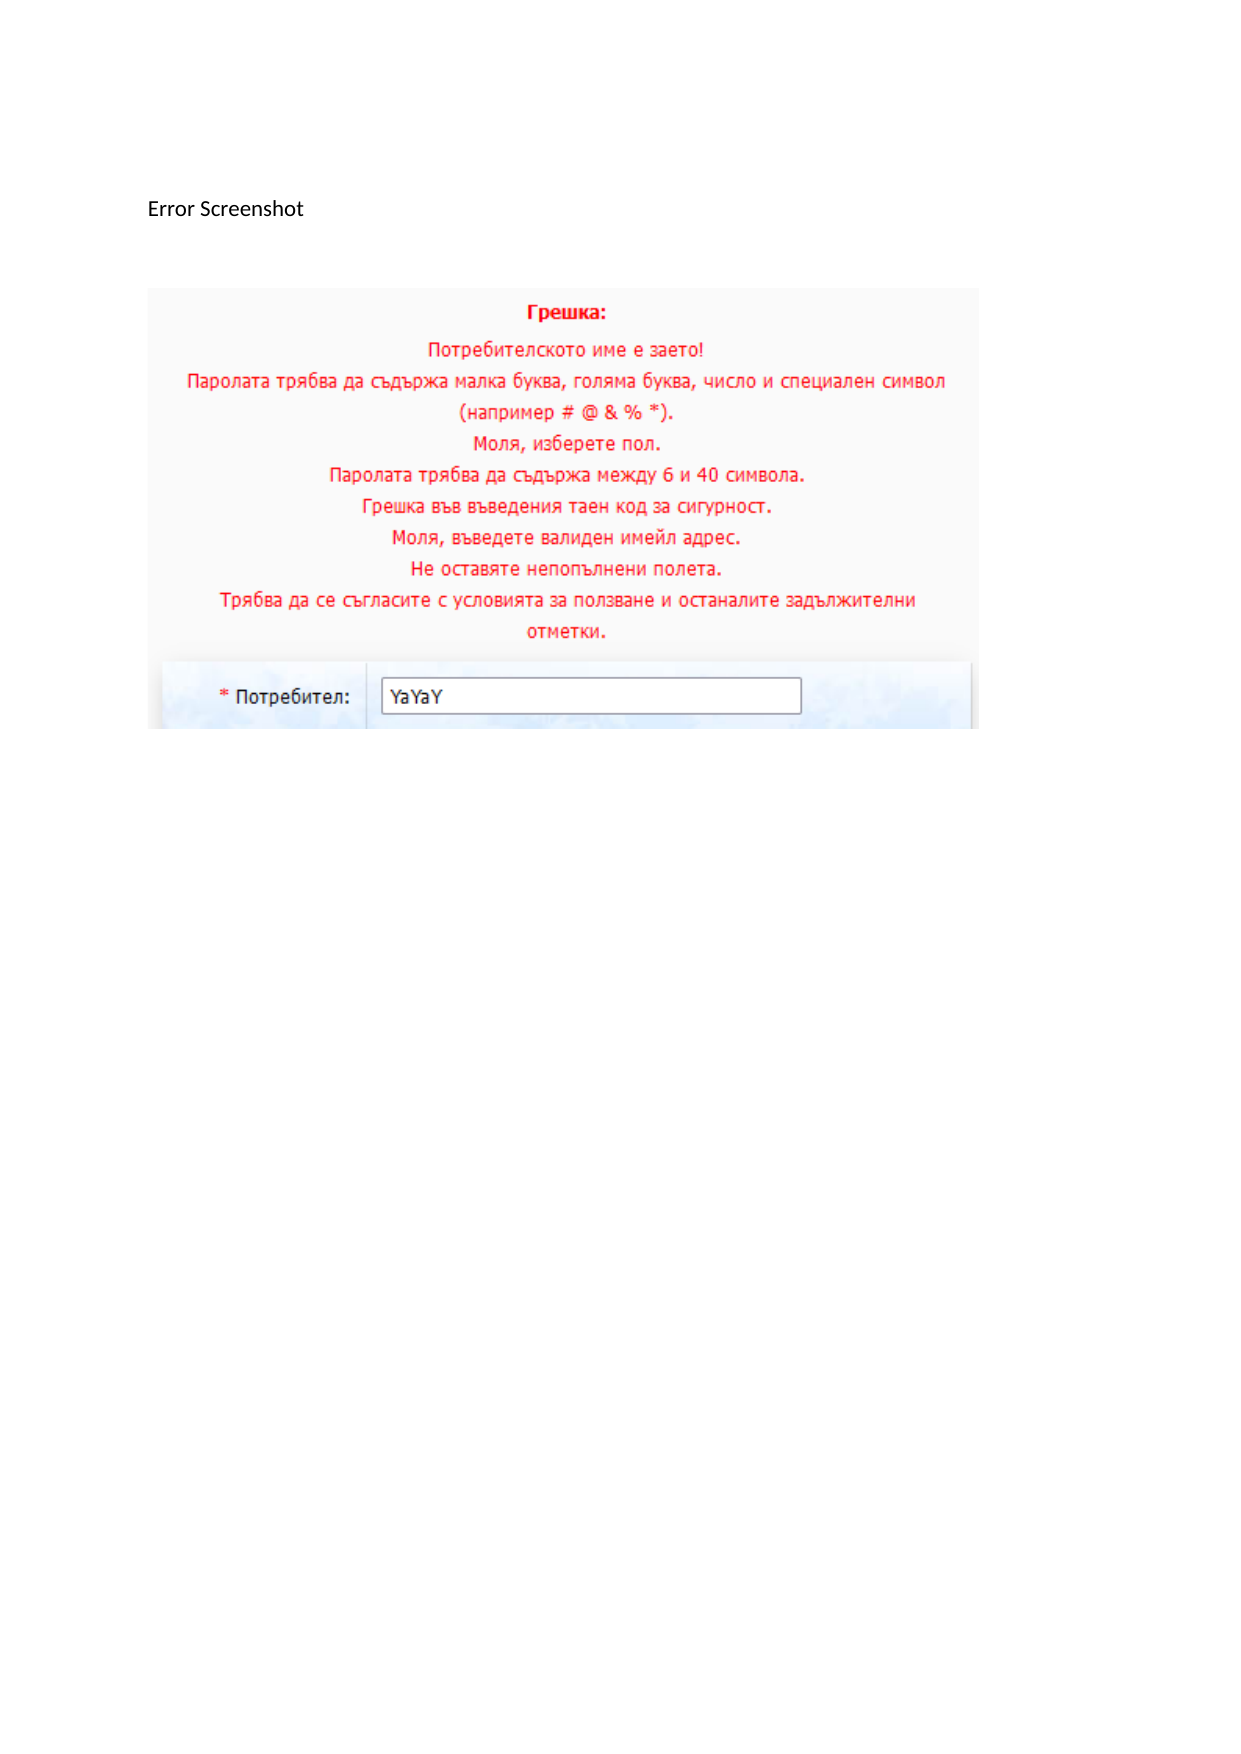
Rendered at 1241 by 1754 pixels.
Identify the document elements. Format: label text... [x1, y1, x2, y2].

picture [147, 288, 979, 729]
text Error Screenshot [148, 194, 1093, 222]
